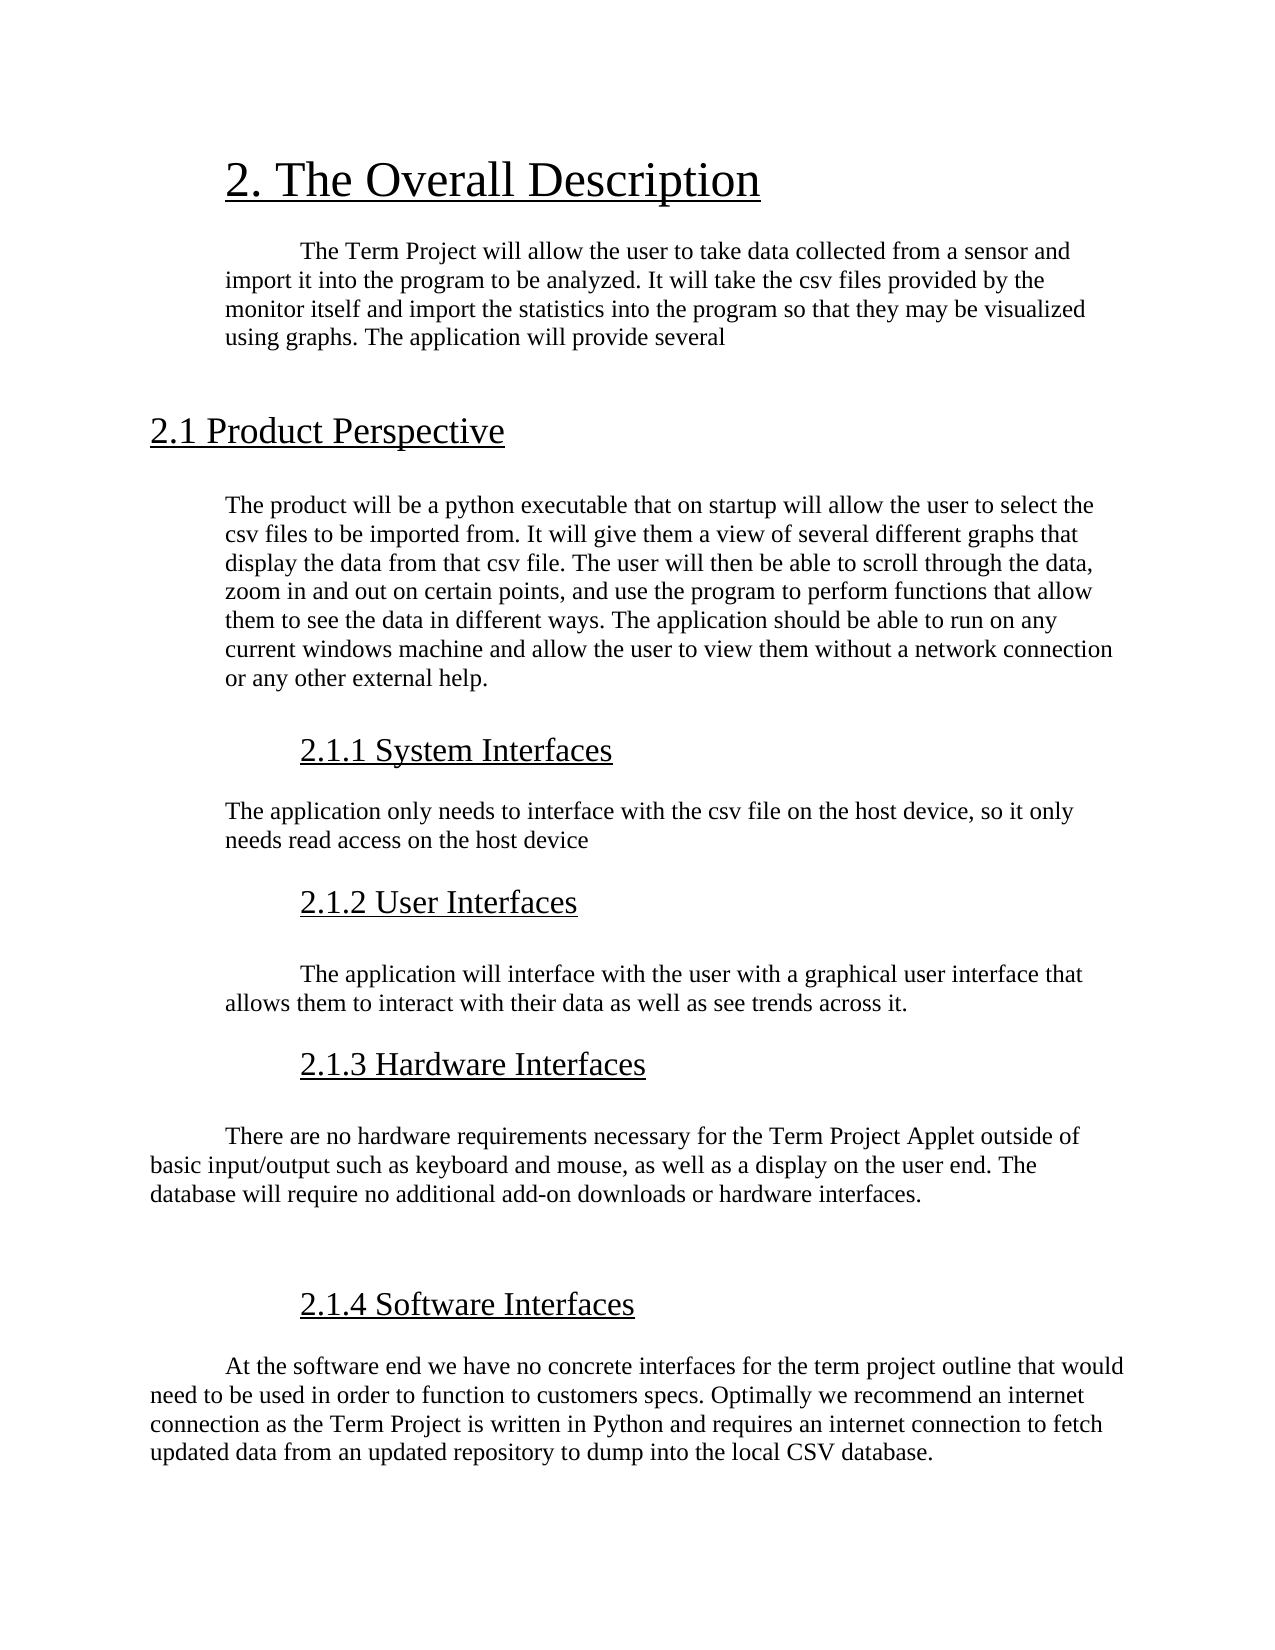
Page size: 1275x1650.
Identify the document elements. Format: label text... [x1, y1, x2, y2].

text The product will be a python executable that on startup will allow the user to select the csv files to be imported from. It will give them a view of several different graphs that display the data from that csv file. The user will then be able to scroll through the data, zoom in and out on certain points, and use the program to perform functions that allow them to see the data in different ways. The application should be able to run on any current windows machine and allow the user to view them without a network connection or any other external help. [225, 490, 1125, 691]
text 2. The Overall Description [225, 150, 1125, 207]
text There are no hardware requirements necessary for the Term Project Applet outside of basic input/output such as keyboard and mouse, as well as a display on the user end. The database will require no additional add-on downloads or hardware interfaces. [150, 1121, 1125, 1207]
text 2.1.2 User Interfaces [225, 882, 1125, 921]
text 2.1.1 System Interfaces [225, 730, 1125, 768]
text The application only needs to interface with the csv file on the host device, so it only needs read access on the host device [225, 796, 1125, 854]
text The application will interface with the user with a graphical user interface that allows them to interact with their data as well as see trends across it. [225, 959, 1125, 1017]
text The Term Project will allow the user to take data collected from a sensor and import it into the program to be analyzed. It will take the csv files provided by the monitor itself and import the statistics into the program so that they may be visualized using graphs. The application will provide several [225, 236, 1125, 351]
text 2.1.3 Hardware Interfaces [225, 1044, 1125, 1083]
text 2.1.4 Software Interfaces [225, 1284, 1125, 1322]
text At the software end we have no concrete interfaces for the term project outline that would need to be used in order to function to customers specs. Optimally we recommend an internet connection as the Term Project is written in Python and requires an internet connection to fetch updated data from an updated repository to dump into the local CSV database. [150, 1351, 1125, 1466]
text 2.1 Product Perspective [150, 409, 1125, 452]
